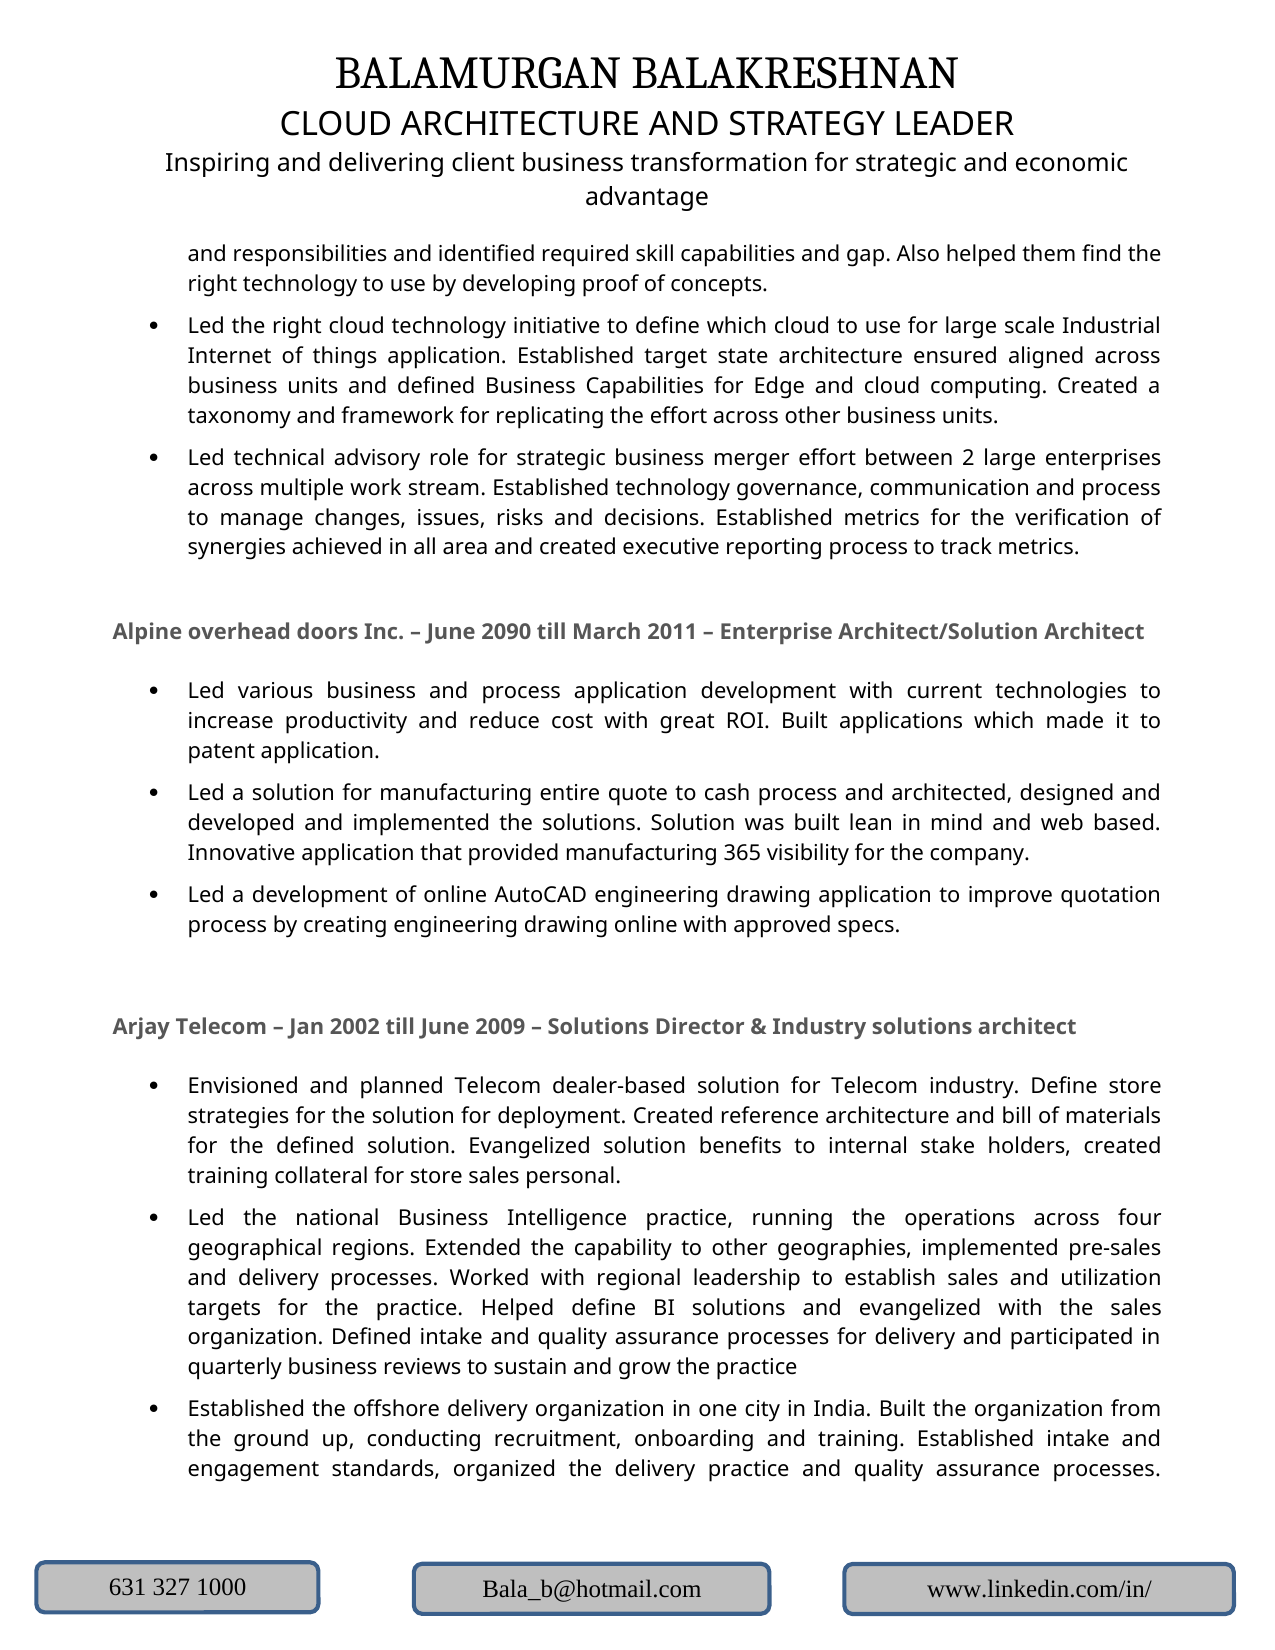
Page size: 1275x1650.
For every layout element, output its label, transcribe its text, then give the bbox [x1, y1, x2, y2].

list Led technical advisory role for strategic business merger effort between 2 large enterprises across multiple work stream. Established technology governance, communication and process to manage changes, issues, risks and decisions. Established metrics for the verification of synergies achieved in all area and created executive reporting process to track metrics. [150, 442, 1162, 561]
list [150, 1393, 1162, 1483]
text Alpine overhead doors Inc. – June 2090 till March 2011 – Enterprise Architect/Solution Architect [112, 616, 1162, 646]
text Arjay Telecom – Jan 2002 till June 2009 – Solutions Director & Industry solutions architect [112, 1011, 1162, 1041]
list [150, 238, 1162, 298]
list Led a development of online AutoCAD engineering drawing application to improve quotation process by creating engineering drawing online with approved specs. [150, 879, 1162, 939]
list Led a solution for manufacturing entire quote to cash process and architected, designed and developed and implemented the solutions. Solution was built lean in mind and web based. Innovative application that provided manufacturing 365 visibility for the company. [150, 777, 1162, 867]
list Led the national Business Intelligence practice, running the operations across four geographical regions. Extended the capability to other geographies, implemented pre-sales and delivery processes. Worked with regional leadership to establish sales and utilization targets for the practice. Helped define BI solutions and evangelized with the sales organization. Defined intake and quality assurance processes for delivery and participated in quarterly business reviews to sustain and grow the practice [150, 1202, 1162, 1381]
list Led various business and process application development with current technologies to increase productivity and reduce cost with great ROI. Built applications which made it to patent application. [150, 675, 1162, 765]
list Envisioned and planned Telecom dealer-based solution for Telecom industry. Define store strategies for the solution for deployment. Created reference architecture and bill of materials for the defined solution. Evangelized solution benefits to internal stake holders, created training collateral for store sales personal. [150, 1070, 1162, 1189]
list Led the right cloud technology initiative to define which cloud to use for large scale Industrial Internet of things application. Established target state architecture ensured aligned across business units and defined Business Capabilities for Edge and cloud computing. Created a taxonomy and framework for replicating the effort across other business units. [150, 310, 1162, 429]
